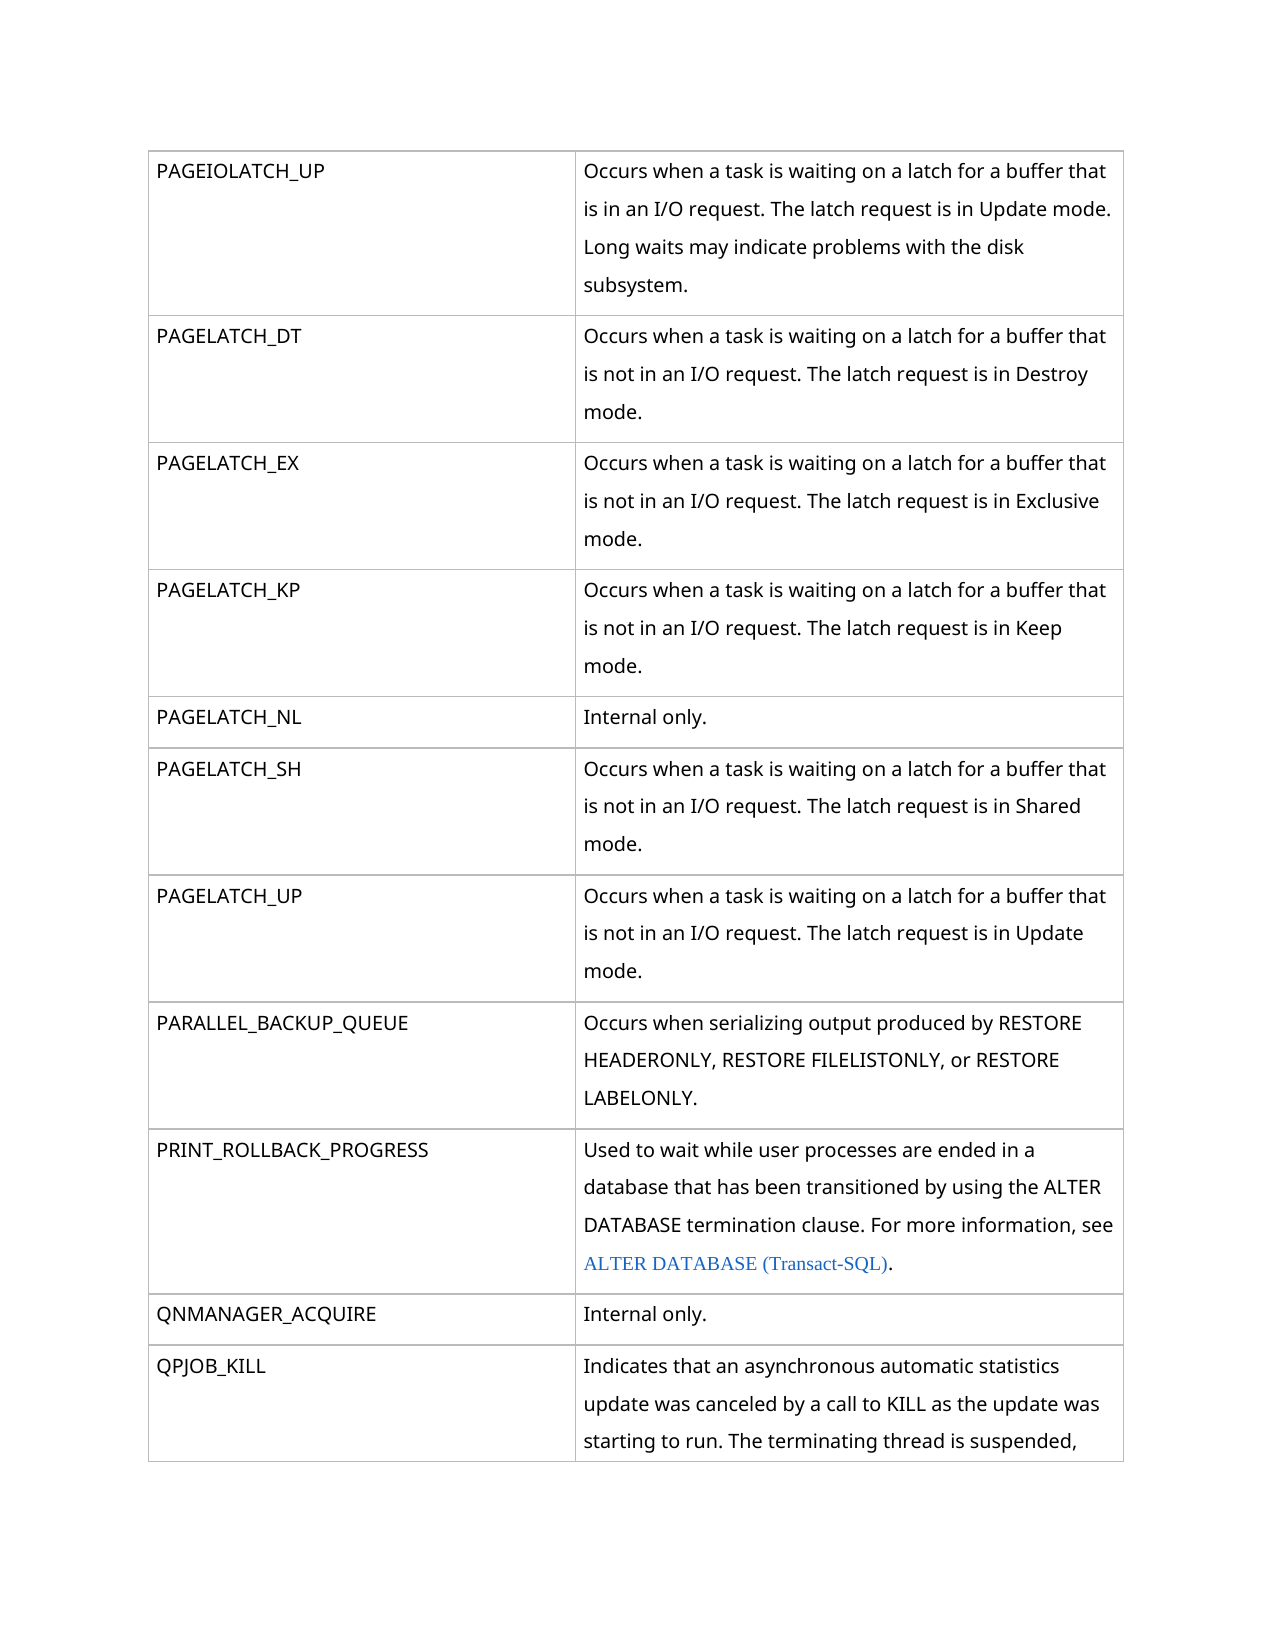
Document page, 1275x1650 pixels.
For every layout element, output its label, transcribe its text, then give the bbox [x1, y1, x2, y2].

table_cell QPJOB_KILL [149, 1346, 575, 1461]
table_cell Occurs when a task is waiting on a latch for a buffer that is not in an I/O request. The latch request is in Shared mode. [576, 749, 1123, 874]
table_cell Occurs when a task is waiting on a latch for a buffer that is in an I/O request. The latch request is in Update mode. Long waits may indicate problems with the disk subsystem. [576, 152, 1123, 315]
table_cell PAGELATCH_NL [149, 697, 575, 747]
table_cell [576, 1346, 1123, 1461]
table_cell Used to wait while user processes are ended in a database that has been transitioned by using the ALTER DATABASE termination clause. For more information, see ALTER DATABASE (Transact-SQL). [576, 1130, 1123, 1293]
table_cell PAGELATCH_UP [149, 876, 575, 1001]
table_cell PAGELATCH_KP [149, 570, 575, 696]
table_cell Internal only. [576, 1295, 1123, 1344]
table_cell PAGELATCH_DT [149, 316, 575, 442]
table_cell PAGELATCH_SH [149, 749, 575, 874]
table_cell PAGEIOLATCH_UP [149, 152, 575, 315]
table_cell PRINT_ROLLBACK_PROGRESS [149, 1130, 575, 1293]
table_cell Occurs when serializing output produced by RESTORE HEADERONLY, RESTORE FILELISTONLY, or RESTORE LABELONLY. [576, 1003, 1123, 1128]
table_cell Internal only. [576, 697, 1123, 747]
table_cell Occurs when a task is waiting on a latch for a buffer that is not in an I/O request. The latch request is in Update mode. [576, 876, 1123, 1001]
table_cell Occurs when a task is waiting on a latch for a buffer that is not in an I/O request. The latch request is in Exclusive mode. [576, 443, 1123, 569]
table_cell QNMANAGER_ACQUIRE [149, 1295, 575, 1344]
table_cell PARALLEL_BACKUP_QUEUE [149, 1003, 575, 1128]
table_cell PAGELATCH_EX [149, 443, 575, 569]
table_cell Occurs when a task is waiting on a latch for a buffer that is not in an I/O request. The latch request is in Keep mode. [576, 570, 1123, 696]
table_cell Occurs when a task is waiting on a latch for a buffer that is not in an I/O request. The latch request is in Destroy mode. [576, 316, 1123, 442]
